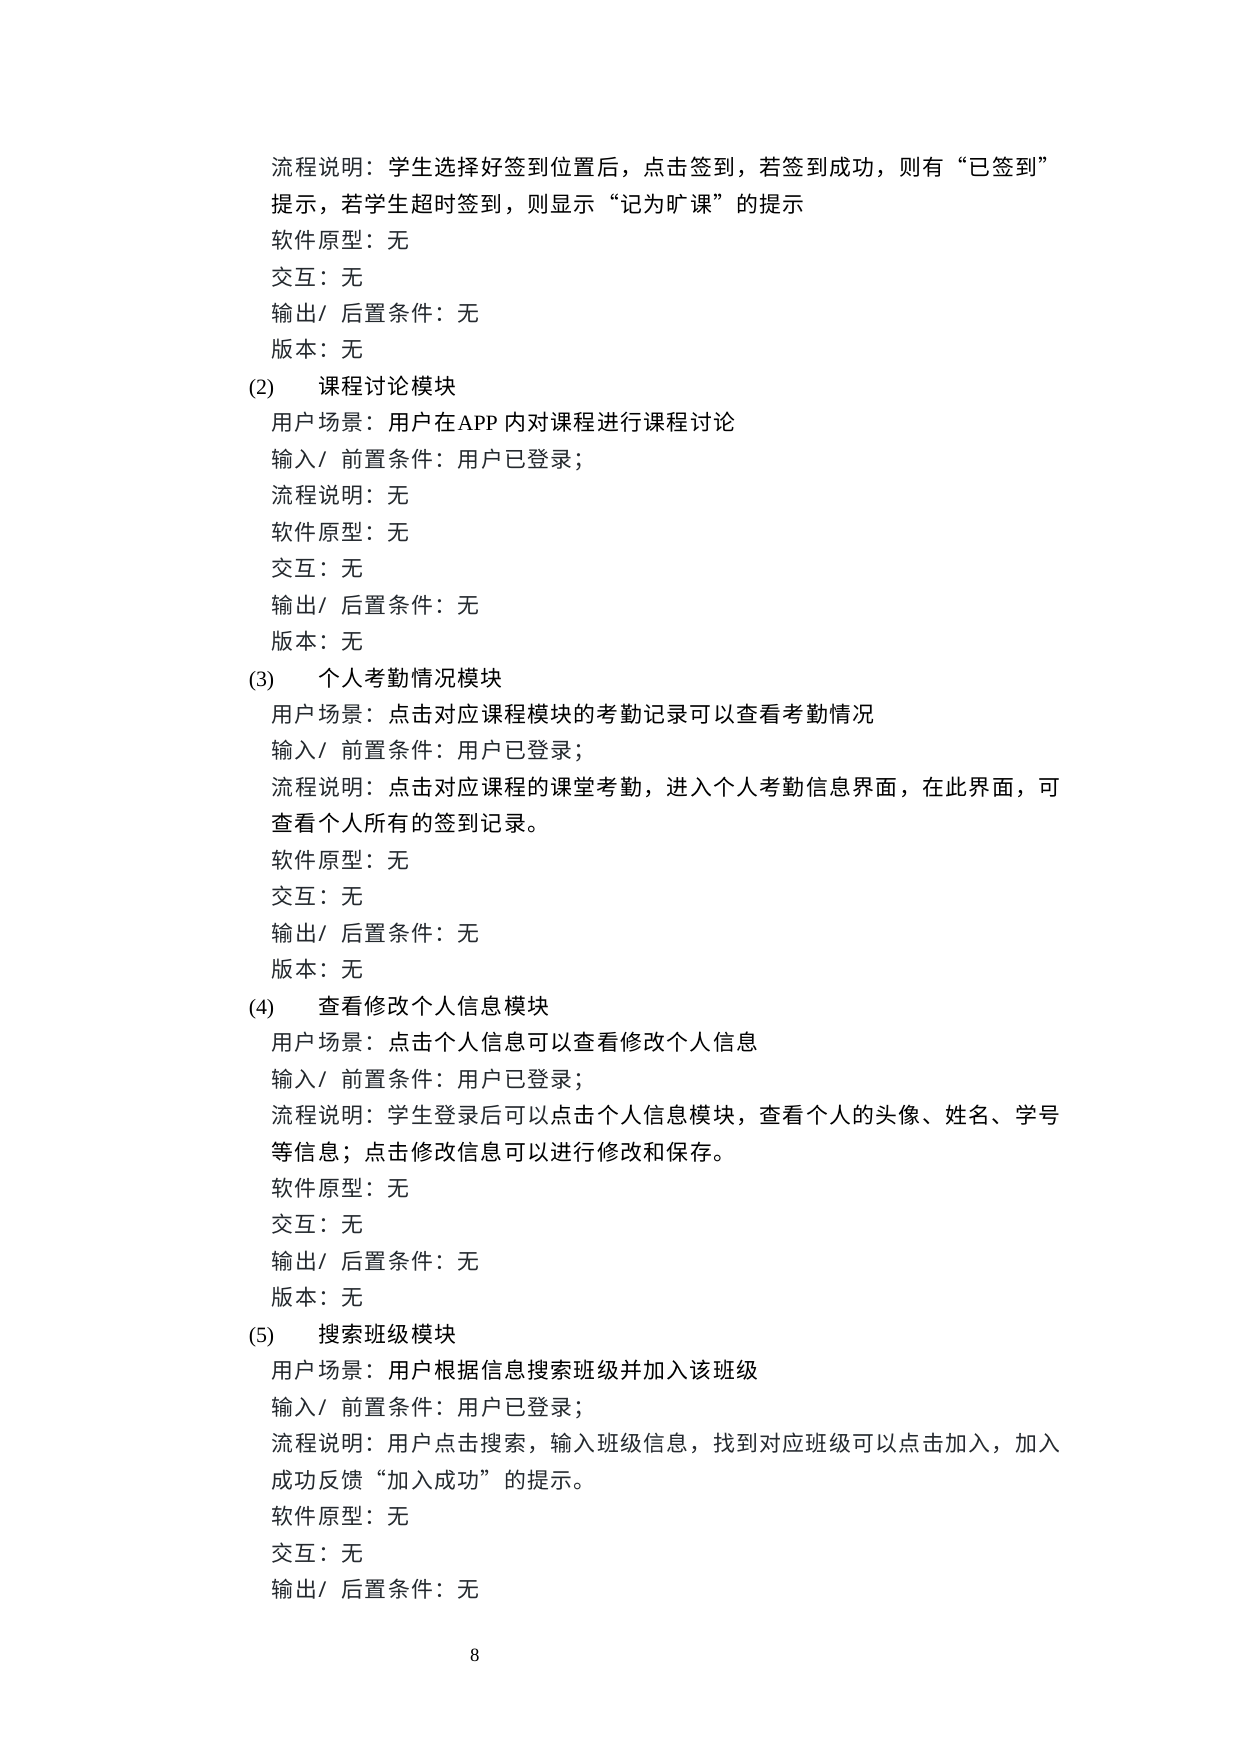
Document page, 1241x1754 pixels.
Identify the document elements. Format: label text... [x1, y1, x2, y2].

text 软件原型：无 [222, 1169, 1061, 1205]
text 输出/后置条件：无 [222, 913, 1061, 950]
text 软件原型：无 [222, 512, 1061, 549]
text 版本：无 [220, 622, 1061, 658]
text 输出/后置条件：无 [222, 294, 1061, 330]
text 输出/后置条件：无 [222, 585, 1061, 622]
list 查看修改个人信息模块 [225, 986, 1061, 1023]
list 用户场景：点击个人信息可以查看修改个人信息 [264, 1023, 1061, 1059]
text 输入/前置条件：用户已登录； [222, 731, 1061, 768]
list 课程讨论模块 [225, 367, 1061, 403]
text 输入/前置条件：用户已登录； [222, 439, 1061, 476]
text 版本：无 [220, 1278, 1061, 1314]
text 输出/后置条件：无 [222, 1242, 1061, 1278]
list 个人考勤情况模块 [225, 658, 1061, 695]
text 流程说明：点击对应课程的课堂考勤，进入个人考勤信息界面，在此界面，可查看个人所有的签到记录。 [266, 768, 1061, 841]
text 交互：无 [222, 257, 1061, 294]
text 版本：无 [220, 330, 1061, 367]
text 版本：无 [220, 950, 1061, 986]
text 交互：无 [222, 1205, 1061, 1242]
list 用户场景：用户在APP内对课程进行课程讨论 [264, 403, 1061, 439]
list 搜索班级模块 [225, 1314, 1061, 1351]
list 用户场景：点击对应课程模块的考勤记录可以查看考勤情况 [264, 695, 1061, 731]
text 软件原型：无 [222, 1497, 1061, 1533]
text 交互：无 [222, 877, 1061, 913]
text 软件原型：无 [222, 841, 1061, 877]
text 流程说明：学生登录后可以点击个人信息模块，查看个人的头像、姓名、学号等信息；点击修改信息可以进行修改和保存。 [266, 1096, 1061, 1169]
text 输入/前置条件：用户已登录； [222, 1387, 1061, 1424]
list 流程说明：学生选择好签到位置后，点击签到，若签到成功，则有“已签到”提示，若学生超时签到，则显示“记为旷课”的提示 [264, 148, 1061, 221]
text 软件原型：无 [222, 221, 1061, 257]
text 输出/后置条件：无 [222, 1570, 1061, 1606]
text 交互：无 [222, 549, 1061, 585]
text 流程说明：用户点击搜索，输入班级信息，找到对应班级可以点击加入，加入成功反馈“加入成功”的提示。 [266, 1424, 1061, 1497]
list 用户场景：用户根据信息搜索班级并加入该班级 [264, 1351, 1061, 1387]
text 流程说明：无 [222, 476, 1061, 512]
text 输入/前置条件：用户已登录； [222, 1059, 1061, 1096]
text 交互：无 [222, 1533, 1061, 1570]
